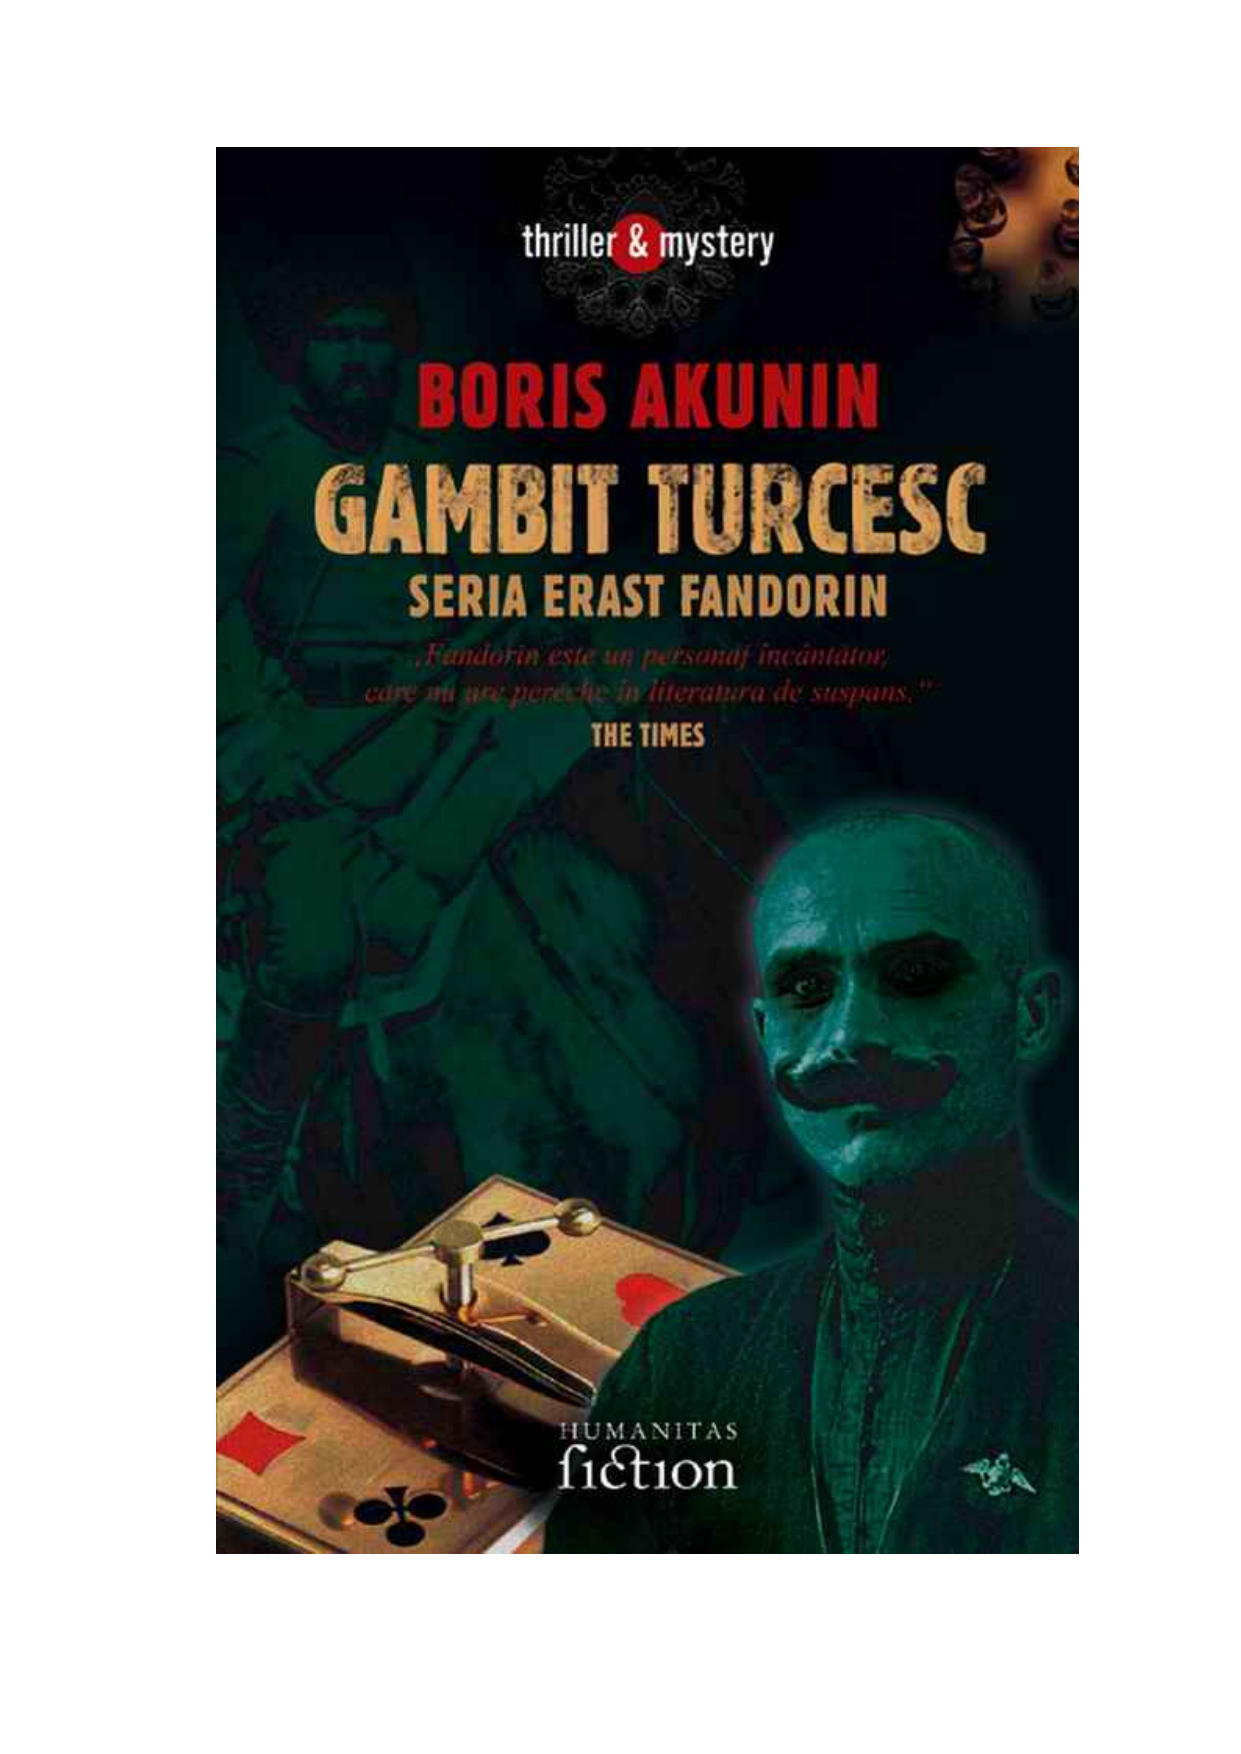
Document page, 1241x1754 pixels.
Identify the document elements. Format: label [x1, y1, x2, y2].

picture [216, 147, 1079, 1554]
